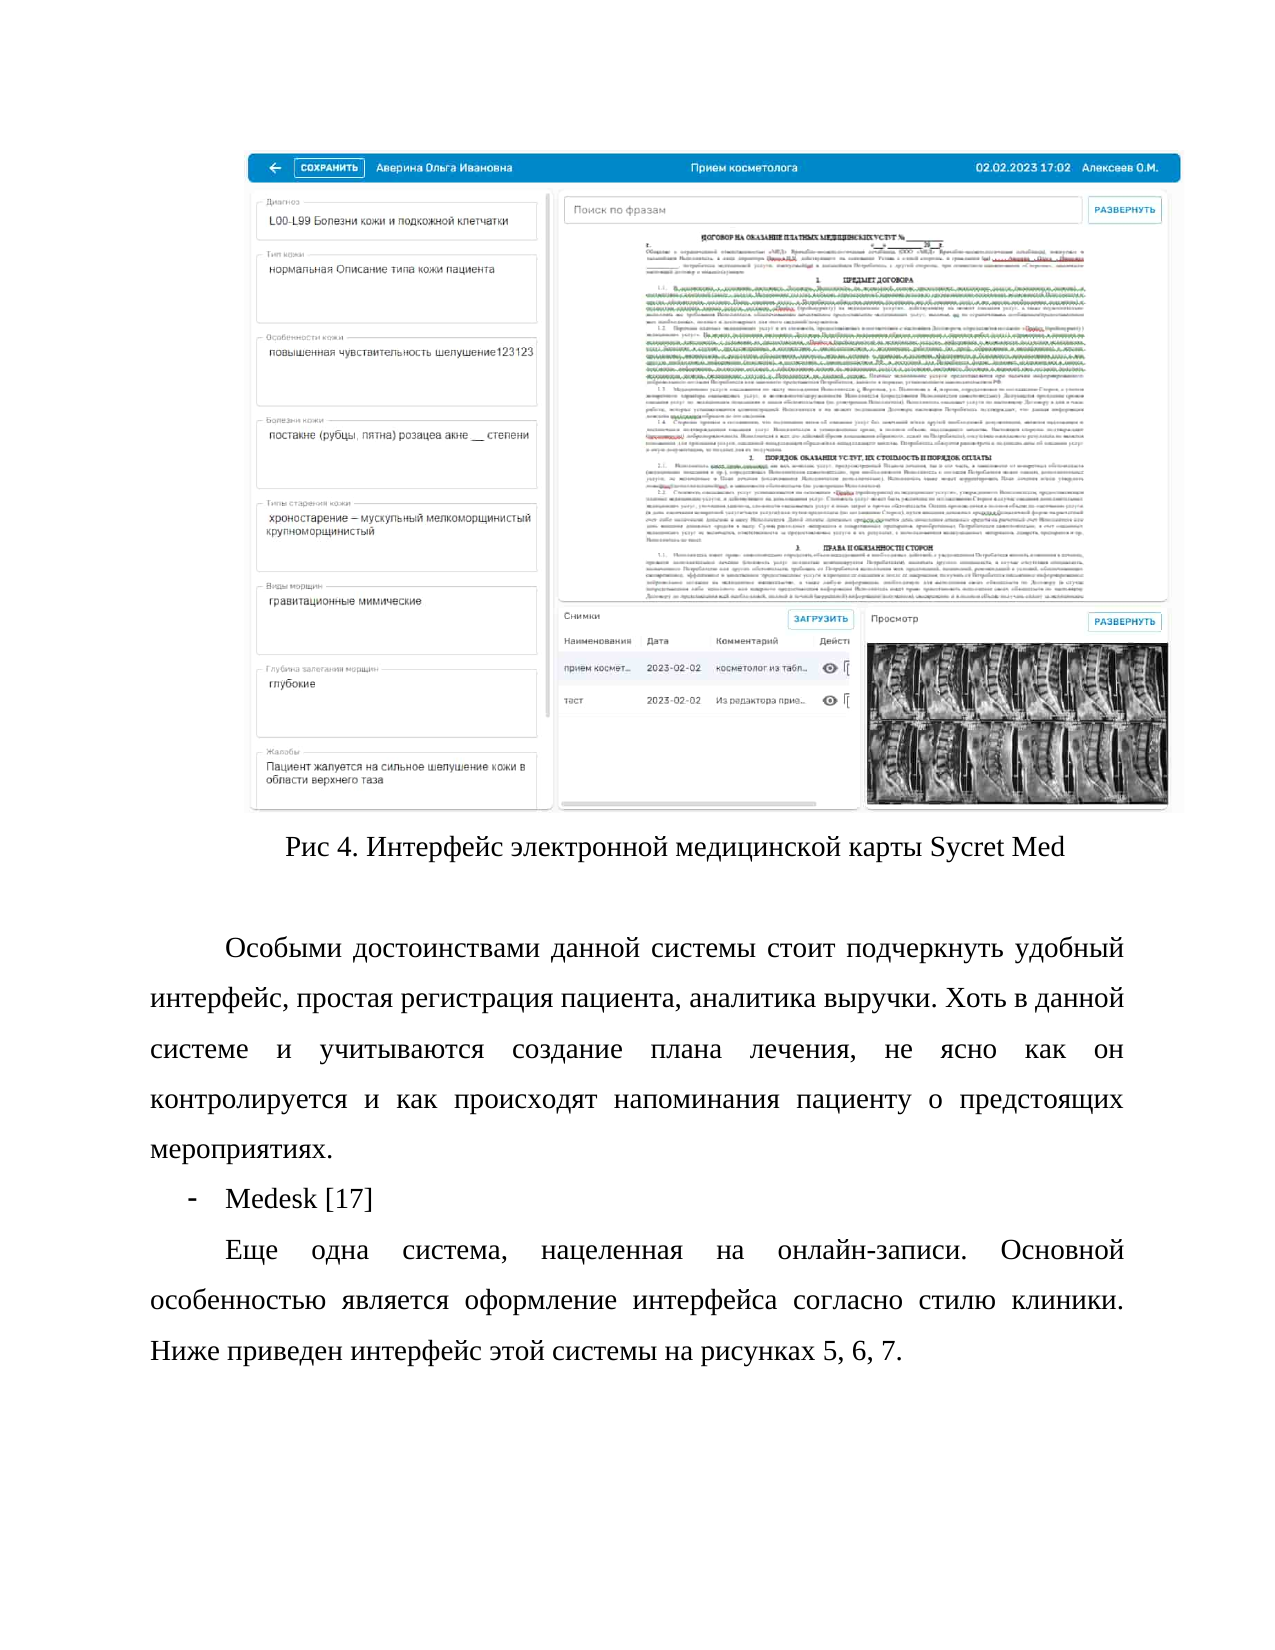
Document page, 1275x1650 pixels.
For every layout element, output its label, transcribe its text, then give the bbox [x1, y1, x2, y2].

list Medesk [17] [112, 1182, 1125, 1215]
text Рис 4. Интерфейс электронной медицинской карты Sycret Med [150, 829, 1125, 863]
text Особыми достоинствами данной системы стоит подчеркнуть удобный интерфейс, простая регистрация пациента, аналитика выручки. Хоть в данной системе и учитываются создание плана лечения, не ясно как он контролируется и как происходят напоминания пациенту о предстоящих мероприятиях. [150, 930, 1125, 1165]
text Еще одна система, нацеленная на онлайн-записи. Основной особенностью является оформление интерфейса согласно стилю клиники. Ниже приведен интерфейс этой системы на рисунках 5, 6, 7. [150, 1232, 1125, 1366]
